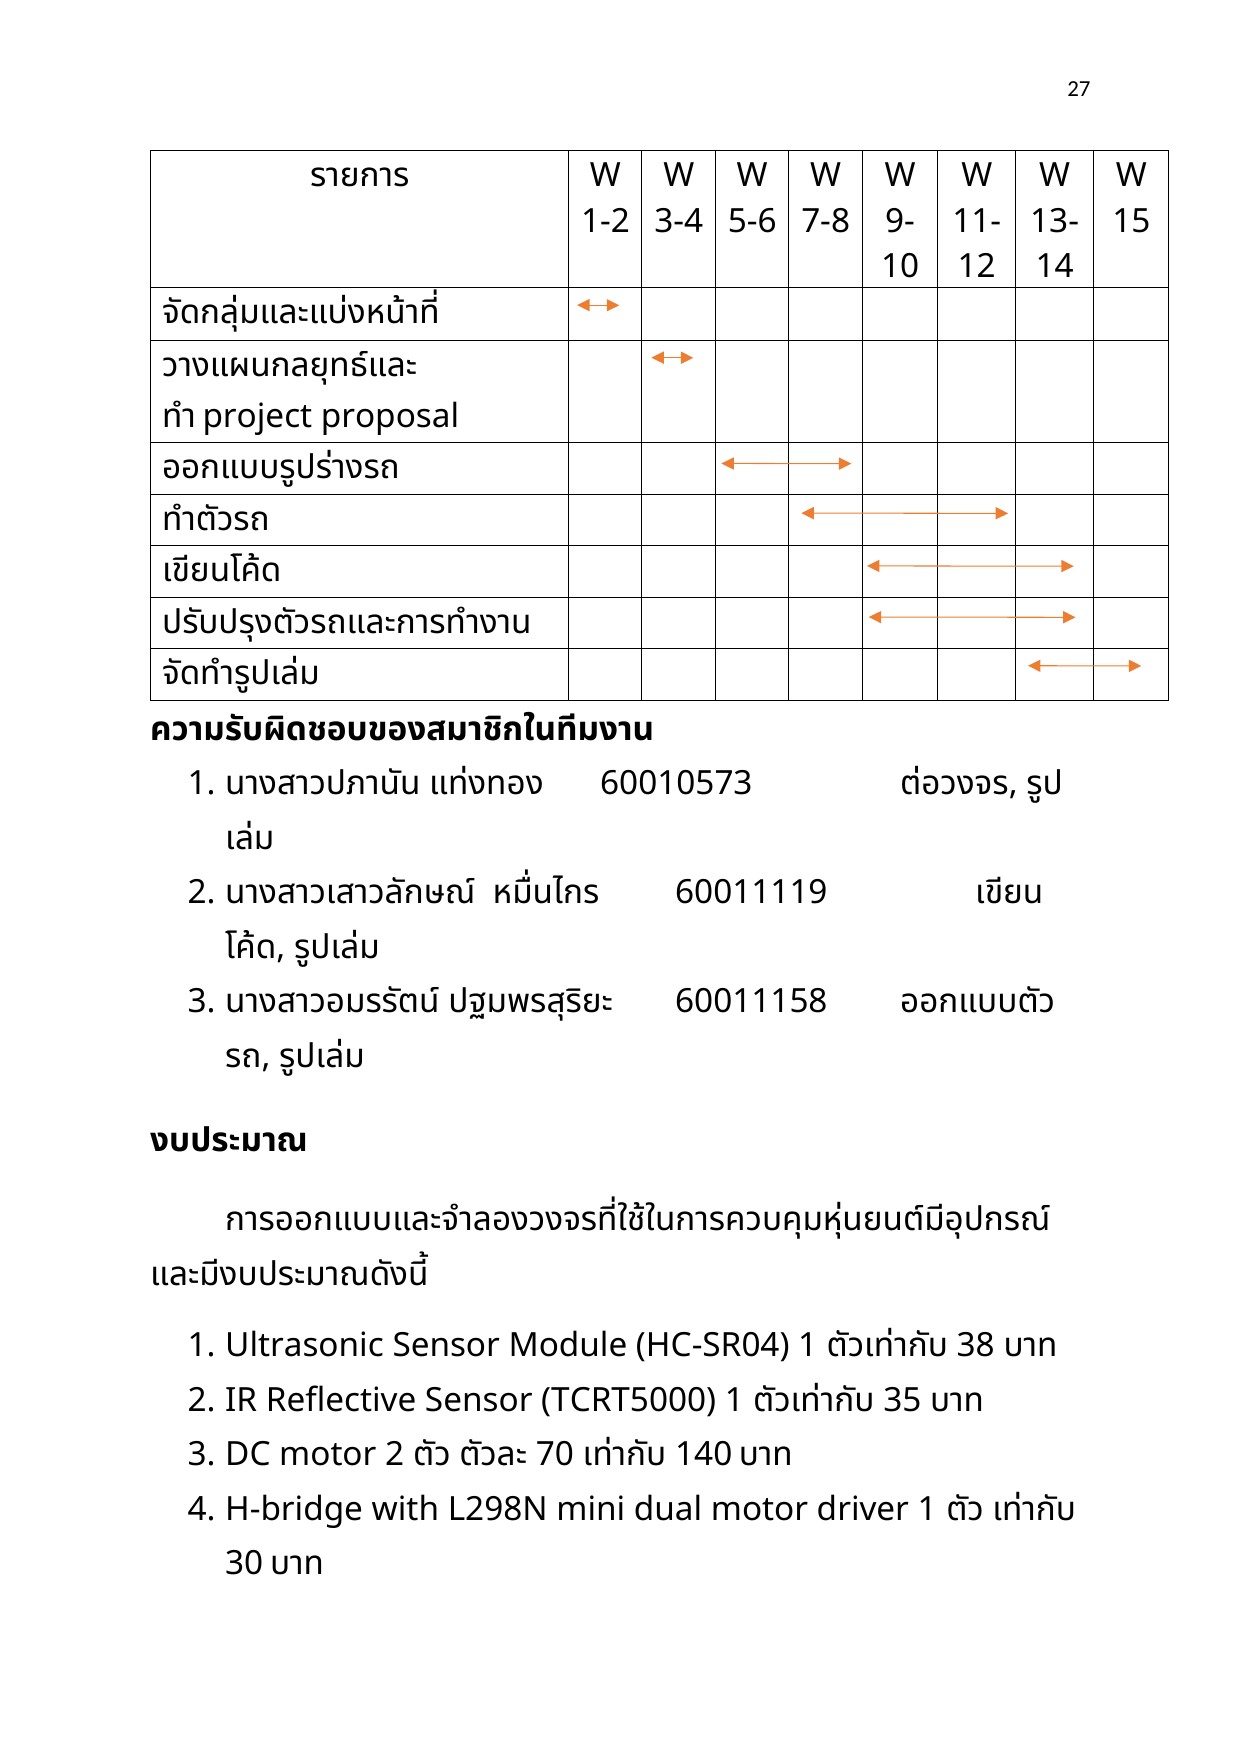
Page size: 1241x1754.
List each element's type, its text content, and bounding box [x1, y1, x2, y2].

table_cell [863, 288, 937, 340]
table_cell [569, 649, 641, 699]
table_cell [1094, 495, 1168, 545]
table_cell [716, 598, 788, 648]
table_cell [863, 443, 937, 494]
table_cell เขียนโค้ด [151, 546, 568, 597]
table_header W 11-12 [938, 151, 1015, 287]
table_cell [938, 288, 1015, 340]
table_cell [569, 598, 641, 648]
table_header W 9-10 [863, 151, 937, 287]
table_cell [789, 288, 862, 340]
table_cell จัดกลุ่มและแบ่งหน้าที่ [151, 288, 568, 340]
table_header W 15 [1094, 151, 1168, 287]
table_cell [1016, 649, 1093, 699]
table_header W 13-14 [1016, 151, 1093, 287]
text การออกแบบและจำลองวงจรที่ใช้ในการควบคุมหุ่นยนต์มีอุปกรณ์และมีงบประมาณดังนี้ [150, 1195, 1090, 1300]
table_cell [1016, 288, 1093, 340]
table_cell [789, 495, 862, 545]
table_cell [1094, 649, 1168, 699]
table_cell [863, 495, 937, 512]
table_cell [789, 649, 862, 699]
list นางสาวปภานัน แท่งทอง 60010573 ต่อวงจร, รูปเล่ม [187, 759, 1090, 864]
table_header W 1-2 [569, 151, 641, 287]
table_cell [569, 495, 641, 545]
table_cell [938, 649, 1015, 699]
table_cell [569, 288, 641, 340]
table_cell [642, 443, 715, 494]
table_cell [642, 649, 715, 699]
table_cell [1016, 598, 1093, 648]
table_header W 5-6 [716, 151, 788, 287]
table_cell [1094, 341, 1168, 442]
subtitle งบประมาณ [150, 1116, 1090, 1166]
table_cell [938, 546, 1015, 565]
table_cell [789, 598, 862, 648]
list นางสาวอมรรัตน์ ปฐมพรสุริยะ 60011158 ออกแบบตัวรถ, รูปเล่ม [187, 977, 1090, 1082]
table_header W 3-4 [642, 151, 715, 287]
table_cell [938, 618, 1015, 648]
table_cell [1016, 443, 1093, 494]
table_cell [569, 546, 641, 597]
table_cell [569, 341, 641, 442]
table_cell [642, 495, 715, 545]
table_cell [1094, 288, 1168, 340]
table_cell ทำตัวรถ [151, 495, 568, 545]
table_cell [642, 341, 715, 442]
table_cell ออกแบบรูปร่างรถ [151, 443, 568, 494]
list Ultrasonic Sensor Module (HC-SR04) 1 ตัวเท่ากับ 38 บาท [187, 1321, 1090, 1371]
table_cell [716, 443, 788, 494]
table_header รายการ [151, 151, 568, 287]
table_cell [1016, 546, 1093, 597]
table_cell [642, 598, 715, 648]
table_cell [863, 649, 937, 699]
list IR Reflective Sensor (TCRT5000) 1 ตัวเท่ากับ 35 บาท [187, 1375, 1090, 1426]
table_cell [1094, 598, 1168, 648]
table_cell [938, 598, 1015, 616]
table_cell [716, 288, 788, 340]
table_cell ปรับปรุงตัวรถและการทำงาน [151, 598, 568, 648]
table_cell [716, 649, 788, 699]
list H-bridge with L298N mini dual motor driver 1 ตัว เท่ากับ 30บาท [187, 1484, 1090, 1590]
table_cell [642, 288, 715, 340]
table_cell [642, 546, 715, 597]
table_header W 7-8 [789, 151, 862, 287]
table_cell [938, 567, 1015, 597]
table_cell [863, 514, 937, 545]
table_cell [938, 495, 1015, 545]
list นางสาวเสาวลักษณ์ หมื่นไกร 60011119 เขียนโค้ด, รูปเล่ม [187, 868, 1090, 973]
table_cell [863, 546, 937, 597]
table_cell [1094, 443, 1168, 494]
table_cell [938, 341, 1015, 442]
table_cell [716, 341, 788, 442]
subtitle ความรับผิดชอบของสมาชิกในทีมงาน [150, 705, 1090, 755]
table_cell [569, 443, 641, 494]
table_cell [1016, 495, 1093, 545]
table_cell [789, 443, 862, 494]
table_cell [1016, 341, 1093, 442]
table_cell วางแผนกลยุทธ์และทำproject proposal [151, 341, 568, 442]
table_cell [716, 546, 788, 597]
table_cell [863, 341, 937, 442]
table_cell [789, 341, 862, 442]
table_cell [863, 598, 937, 648]
table_cell [938, 443, 1015, 494]
list DC motor 2 ตัว ตัวละ 70 เท่ากับ 140บาท [187, 1430, 1090, 1481]
table_cell [716, 495, 788, 545]
table_cell จัดทำรูปเล่ม [151, 649, 568, 699]
table_cell [1094, 546, 1168, 597]
table_cell [789, 546, 862, 597]
